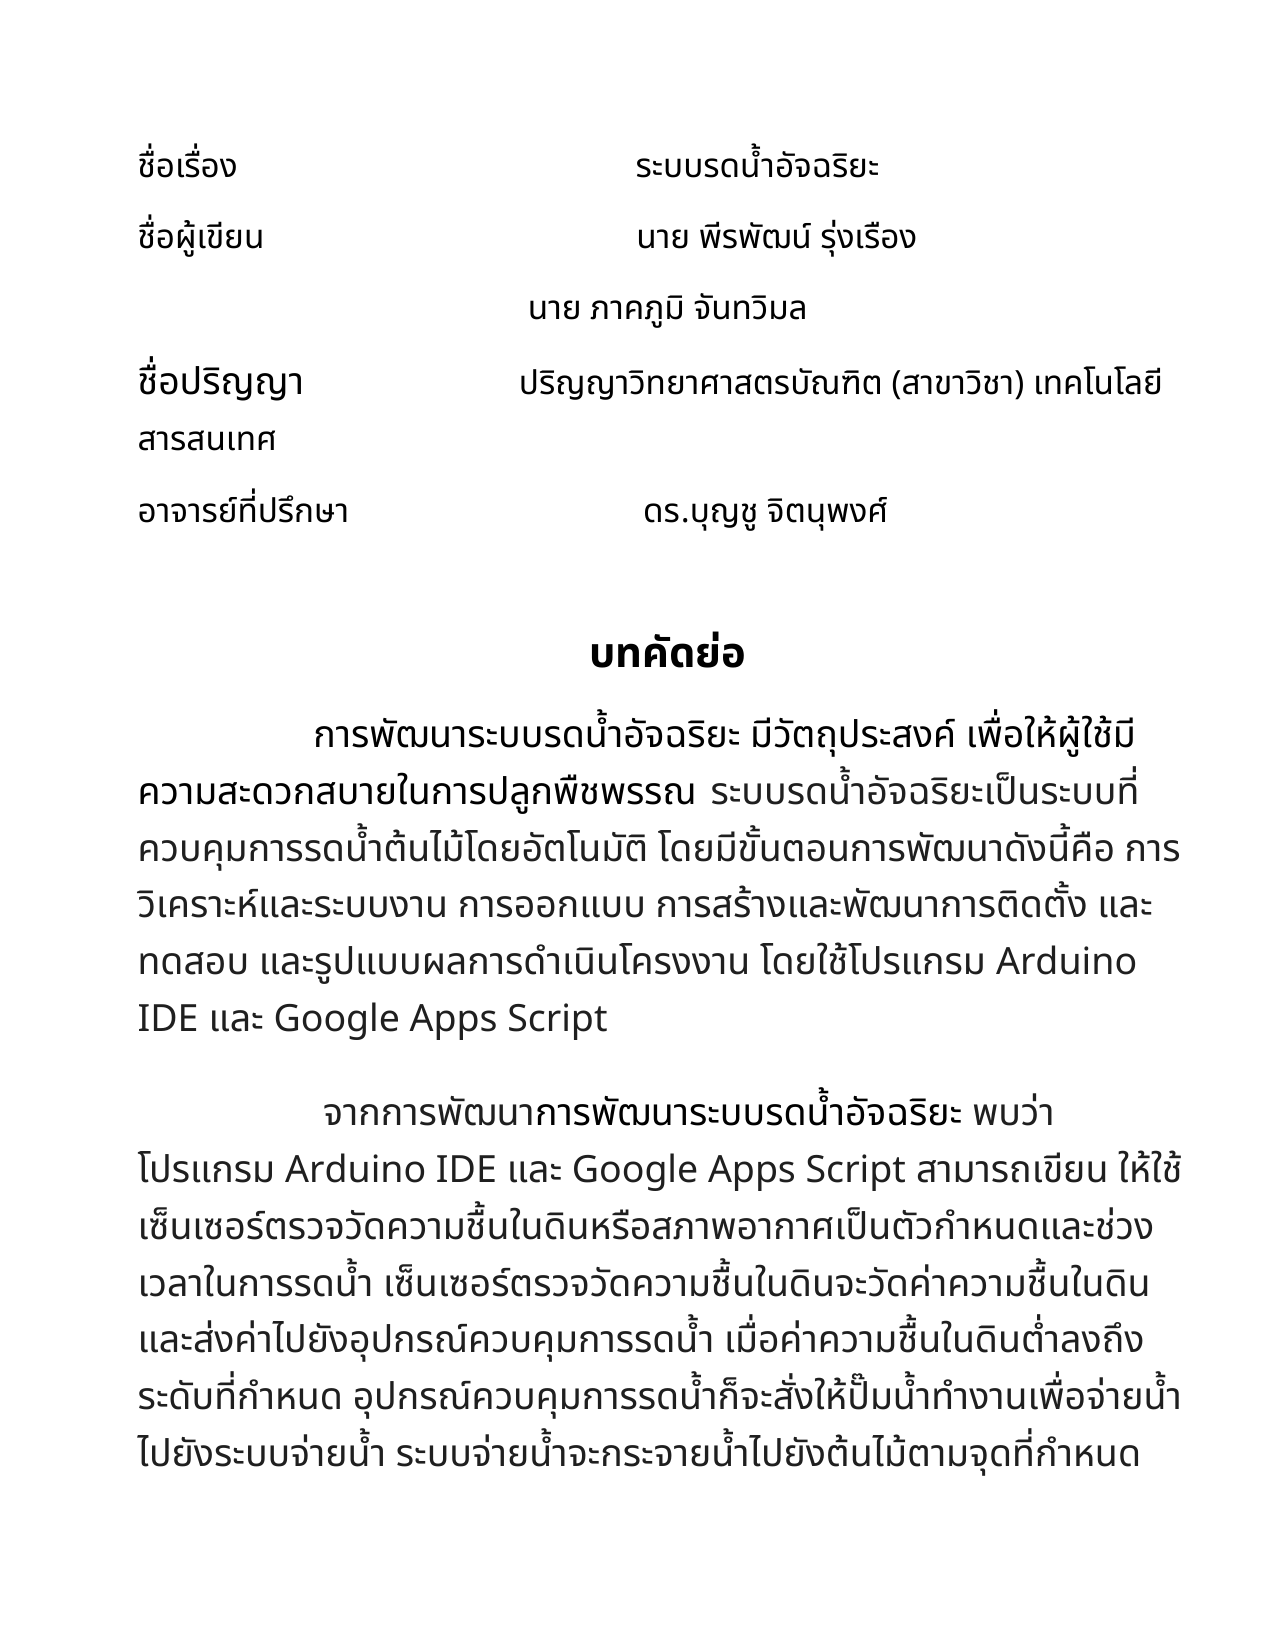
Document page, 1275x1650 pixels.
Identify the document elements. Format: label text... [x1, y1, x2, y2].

text นาย ภาคภูมิ จันทวิมล [137, 284, 1198, 334]
text ชื่อปริญญา ปริญญาวิทยาศาสตรบัณฑิต (สาขาวิชา) เทคโนโลยีสารสนเทศ [137, 355, 1198, 466]
text ชื่อผู้เขียน นาย พีรพัฒน์ รุ่งเรือง [137, 213, 1198, 263]
text จากการพัฒนาการพัฒนาระบบรดน้ำอัจฉริยะ พบว่า โปรแกรม Arduino IDE และ Google Apps Script สามารถเขียน ให้ใช้เซ็นเซอร์ตรวจวัดความชื้นในดินหรือสภาพอากาศเป็นตัวกำหนดและช่วงเวลาในการรดน้ำ เซ็นเซอร์ตรวจวัดความชื้นในดินจะวัดค่าความชื้นในดินและส่งค่าไปยังอุปกรณ์ควบคุมการรดน้ำ เมื่อค่าความชื้นในดินต่ำลงถึงระดับที่กำหนด อุปกรณ์ควบคุมการรดน้ำก็จะสั่งให้ปั๊มน้ำทำงานเพื่อจ่ายน้ำไปยังระบบจ่ายน้ำ ระบบจ่ายน้ำจะกระจายน้ำไปยังต้นไม้ตามจุดที่กำหนด [137, 1086, 1198, 1483]
text อาจารย์ที่ปรึกษา ดร.บุญชู จิตนุพงศ์ [137, 486, 1198, 537]
text ชื่อเรื่อง ระบบรดน้ำอัจฉริยะ [137, 142, 1198, 192]
text การพัฒนาระบบรดน้ำอัจฉริยะ มีวัตถุประสงค์ เพื่อให้ผู้ใช้มีความสะดวกสบายในการปลูกพืชพรรณ ระบบรดน้ำอัจฉริยะเป็นระบบที่ควบคุมการรดน้ำต้นไม้โดยอัตโนมัติ โดยมีขั้นตอนการพัฒนาดังนี้คือ การวิเคราะห์และระบบงาน การออกแบบ การสร้างและพัฒนาการติดตั้ง และ ทดสอบ และรูปแบบผลการดำเนินโครงงาน โดยใช้โปรแกรม Arduino IDE และ Google Apps Script [137, 708, 1198, 1048]
text บทคัดย่อ [137, 623, 1198, 686]
